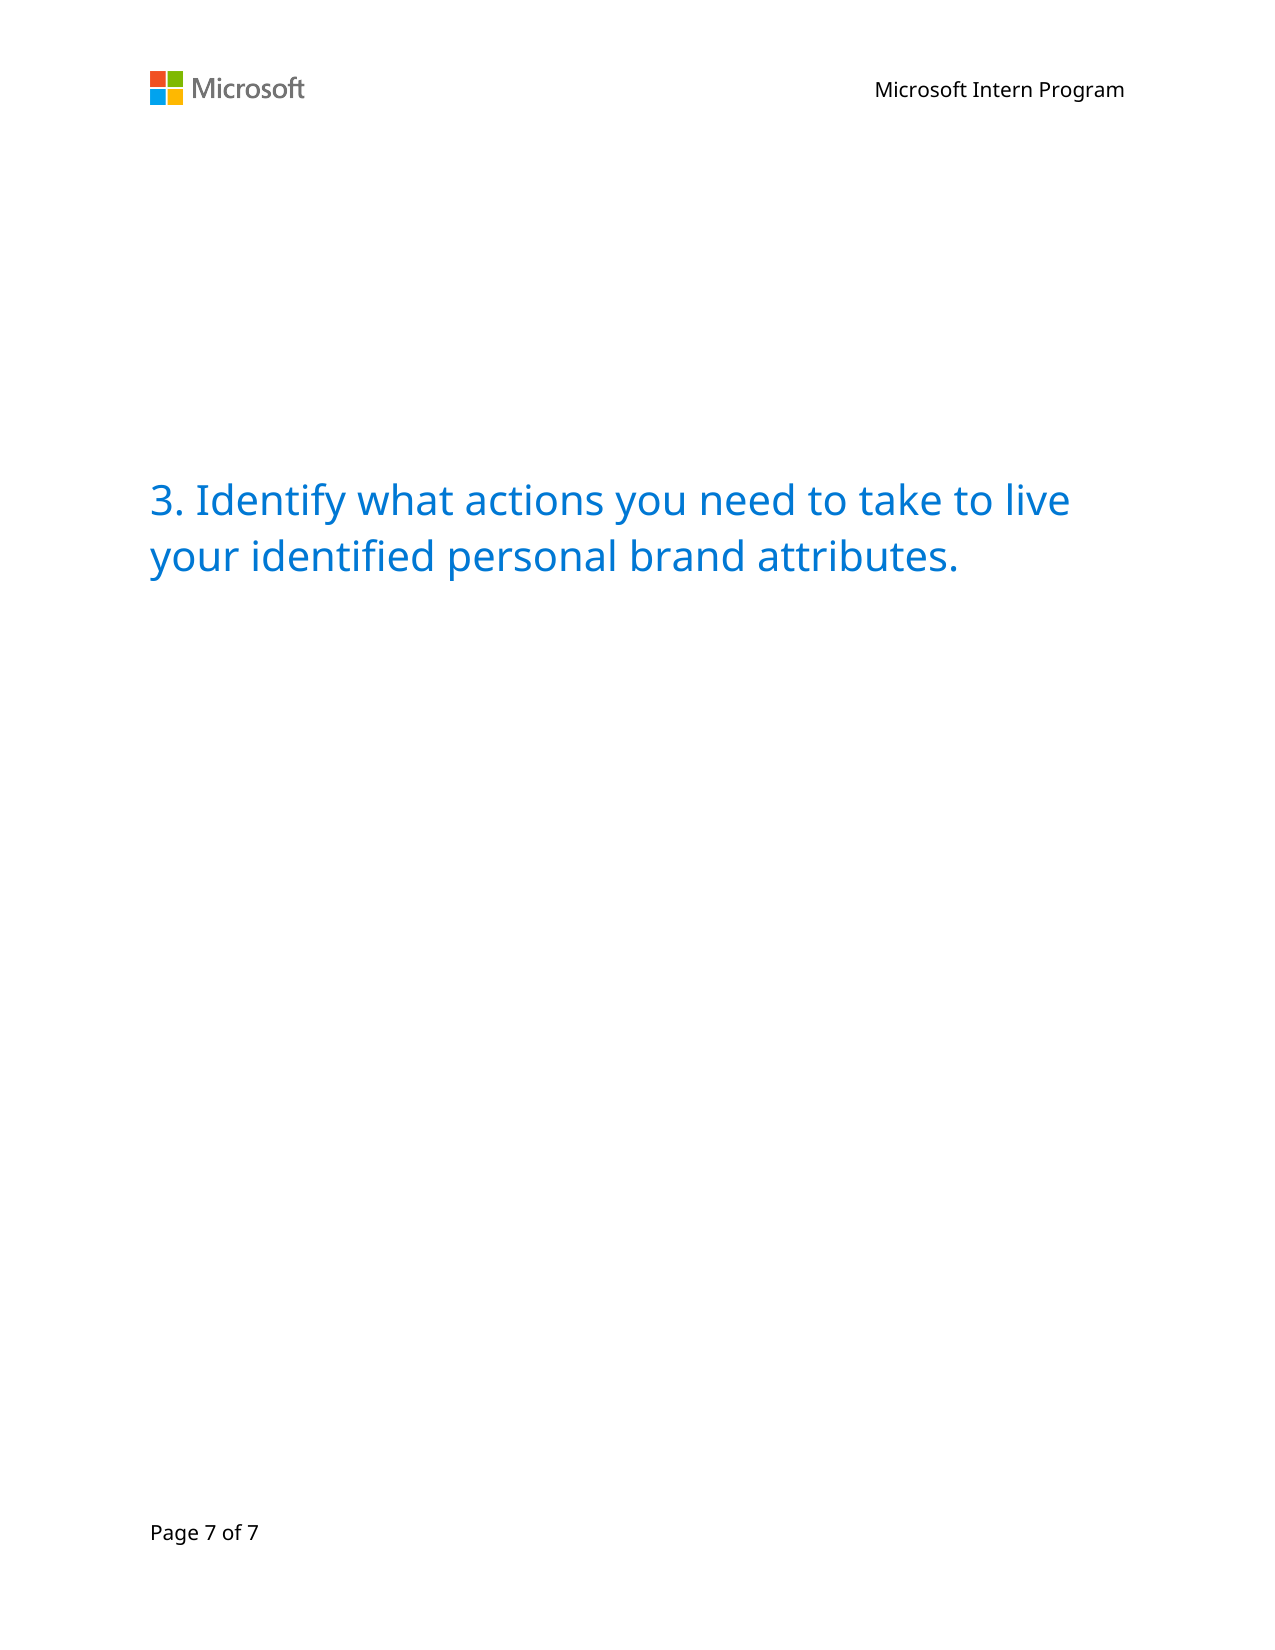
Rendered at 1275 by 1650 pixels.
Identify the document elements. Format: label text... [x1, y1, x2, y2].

text 3. Identify what actions you need to take to live your identified personal brand attributes. [150, 470, 1125, 584]
picture [150, 71, 305, 105]
